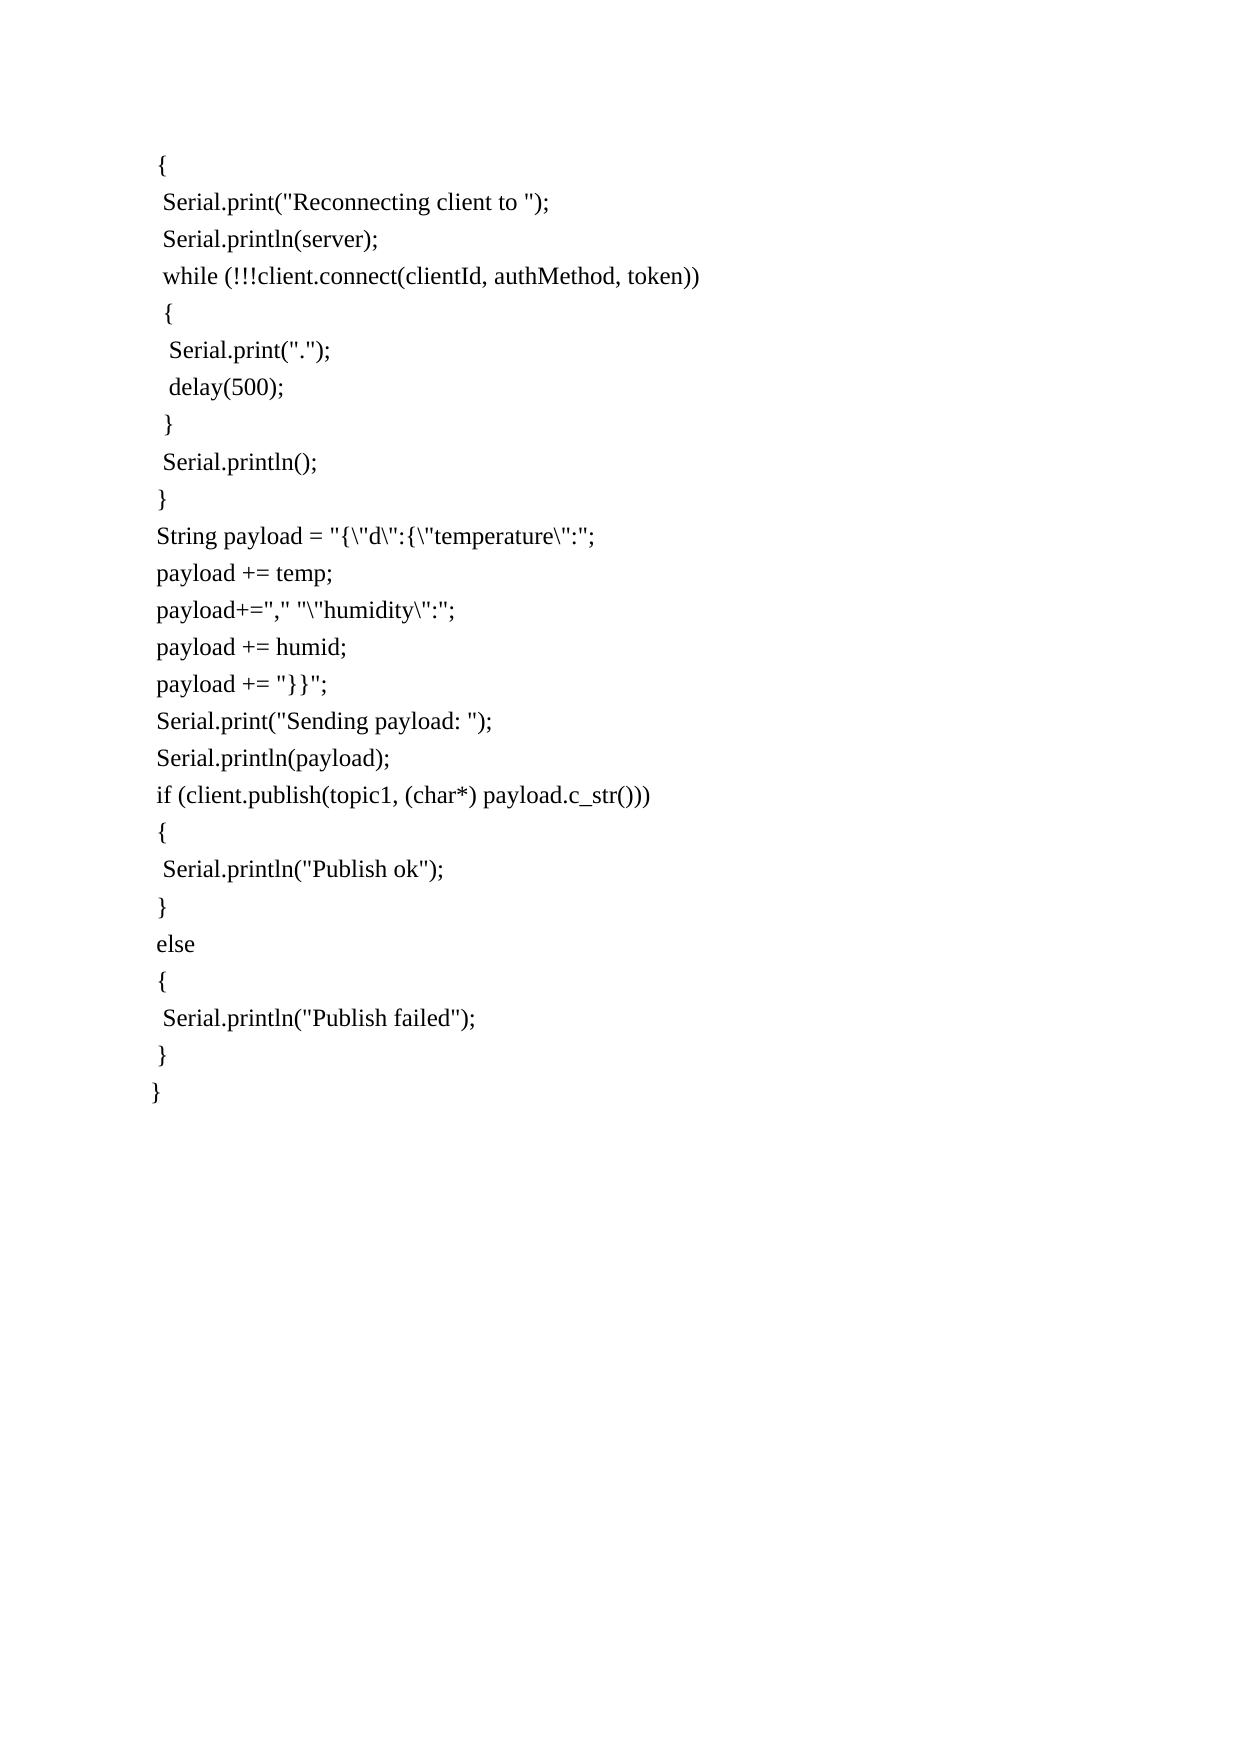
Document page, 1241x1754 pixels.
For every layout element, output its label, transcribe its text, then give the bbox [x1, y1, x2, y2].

text Serial.print("."); [150, 335, 1090, 364]
text } [150, 1077, 1090, 1106]
text } [150, 484, 1090, 512]
text else [150, 929, 1090, 957]
text Serial.println(payload); [150, 743, 1090, 772]
text while (!!!client.connect(clientId, authMethod, token)) [150, 261, 1090, 290]
text { [150, 817, 1090, 846]
text } [150, 409, 1090, 438]
text } [150, 1040, 1090, 1069]
text { [150, 150, 1090, 179]
text Serial.println("Publish ok"); [150, 854, 1090, 883]
text String payload = "{\"d\":{\"temperature\":"; [150, 521, 1090, 549]
text Serial.println(server); [150, 224, 1090, 253]
text } [150, 892, 1090, 920]
text delay(500); [150, 372, 1090, 401]
text payload += humid; [150, 632, 1090, 661]
text payload+="," "\"humidity\":"; [150, 595, 1090, 624]
text Serial.print("Reconnecting client to "); [150, 187, 1090, 216]
text Serial.print("Sending payload: "); [150, 706, 1090, 735]
text payload += temp; [150, 558, 1090, 587]
text payload += "}}"; [150, 669, 1090, 698]
text if (client.publish(topic1, (char*) payload.c_str())) [150, 780, 1090, 809]
text Serial.println(); [150, 447, 1090, 475]
text { [150, 298, 1090, 327]
text Serial.println("Publish failed"); [150, 1003, 1090, 1032]
text { [150, 966, 1090, 994]
